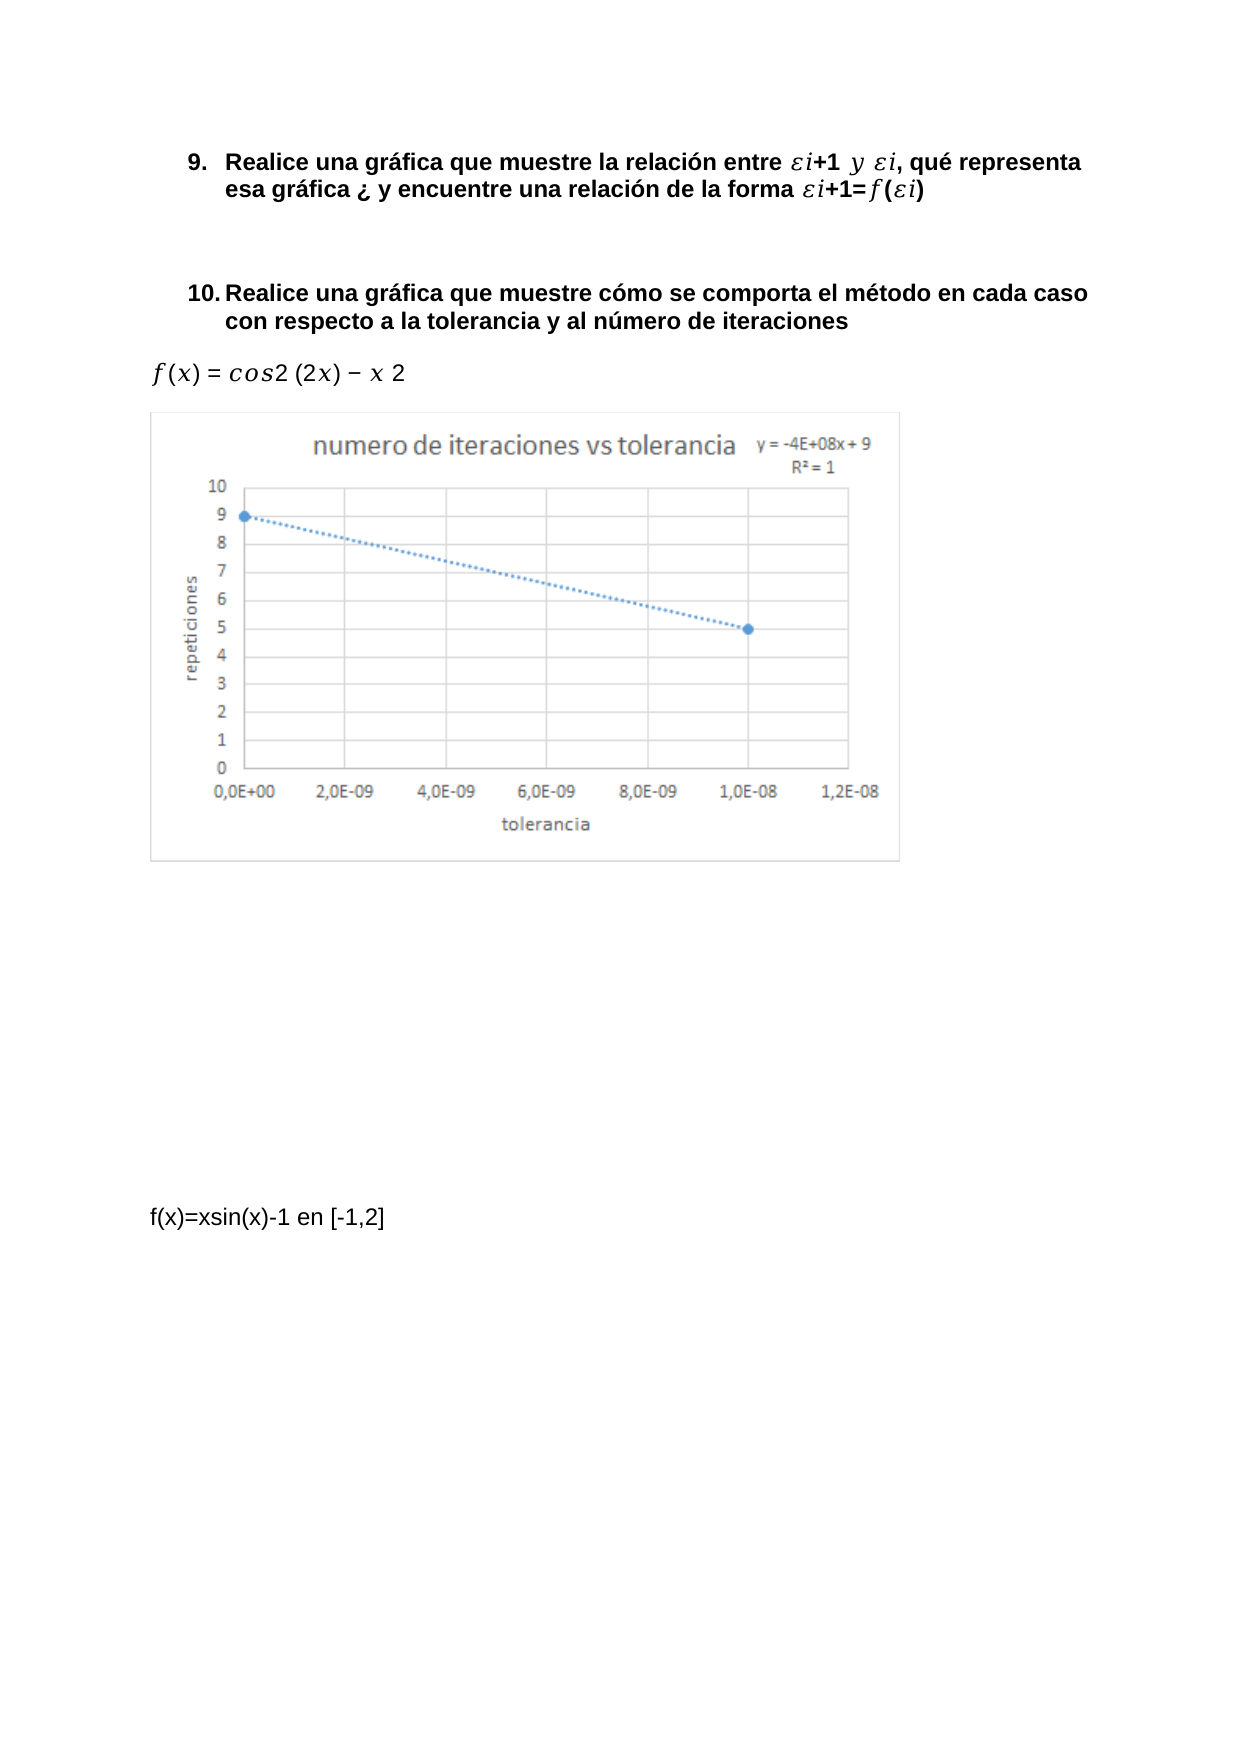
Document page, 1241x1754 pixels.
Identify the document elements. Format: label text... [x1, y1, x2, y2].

list Realice una gráfica que muestre la relación entre 𝜀𝑖+1 𝑦 𝜀𝑖, qué representa esa gráfica ¿ y encuentre una relación de la forma 𝜀𝑖+1=𝑓(𝜀𝑖) [187, 148, 1090, 203]
list Realice una gráfica que muestre cómo se comporta el método en cada caso con respecto a la tolerancia y al número de iteraciones [187, 279, 1090, 334]
text f(x)=xsin(x)-1 en [-1,2] [150, 1203, 1090, 1230]
text 𝑓(𝑥) = 𝑐𝑜𝑠2 (2𝑥) − 𝑥 2 [150, 359, 1090, 387]
picture [150, 412, 901, 862]
